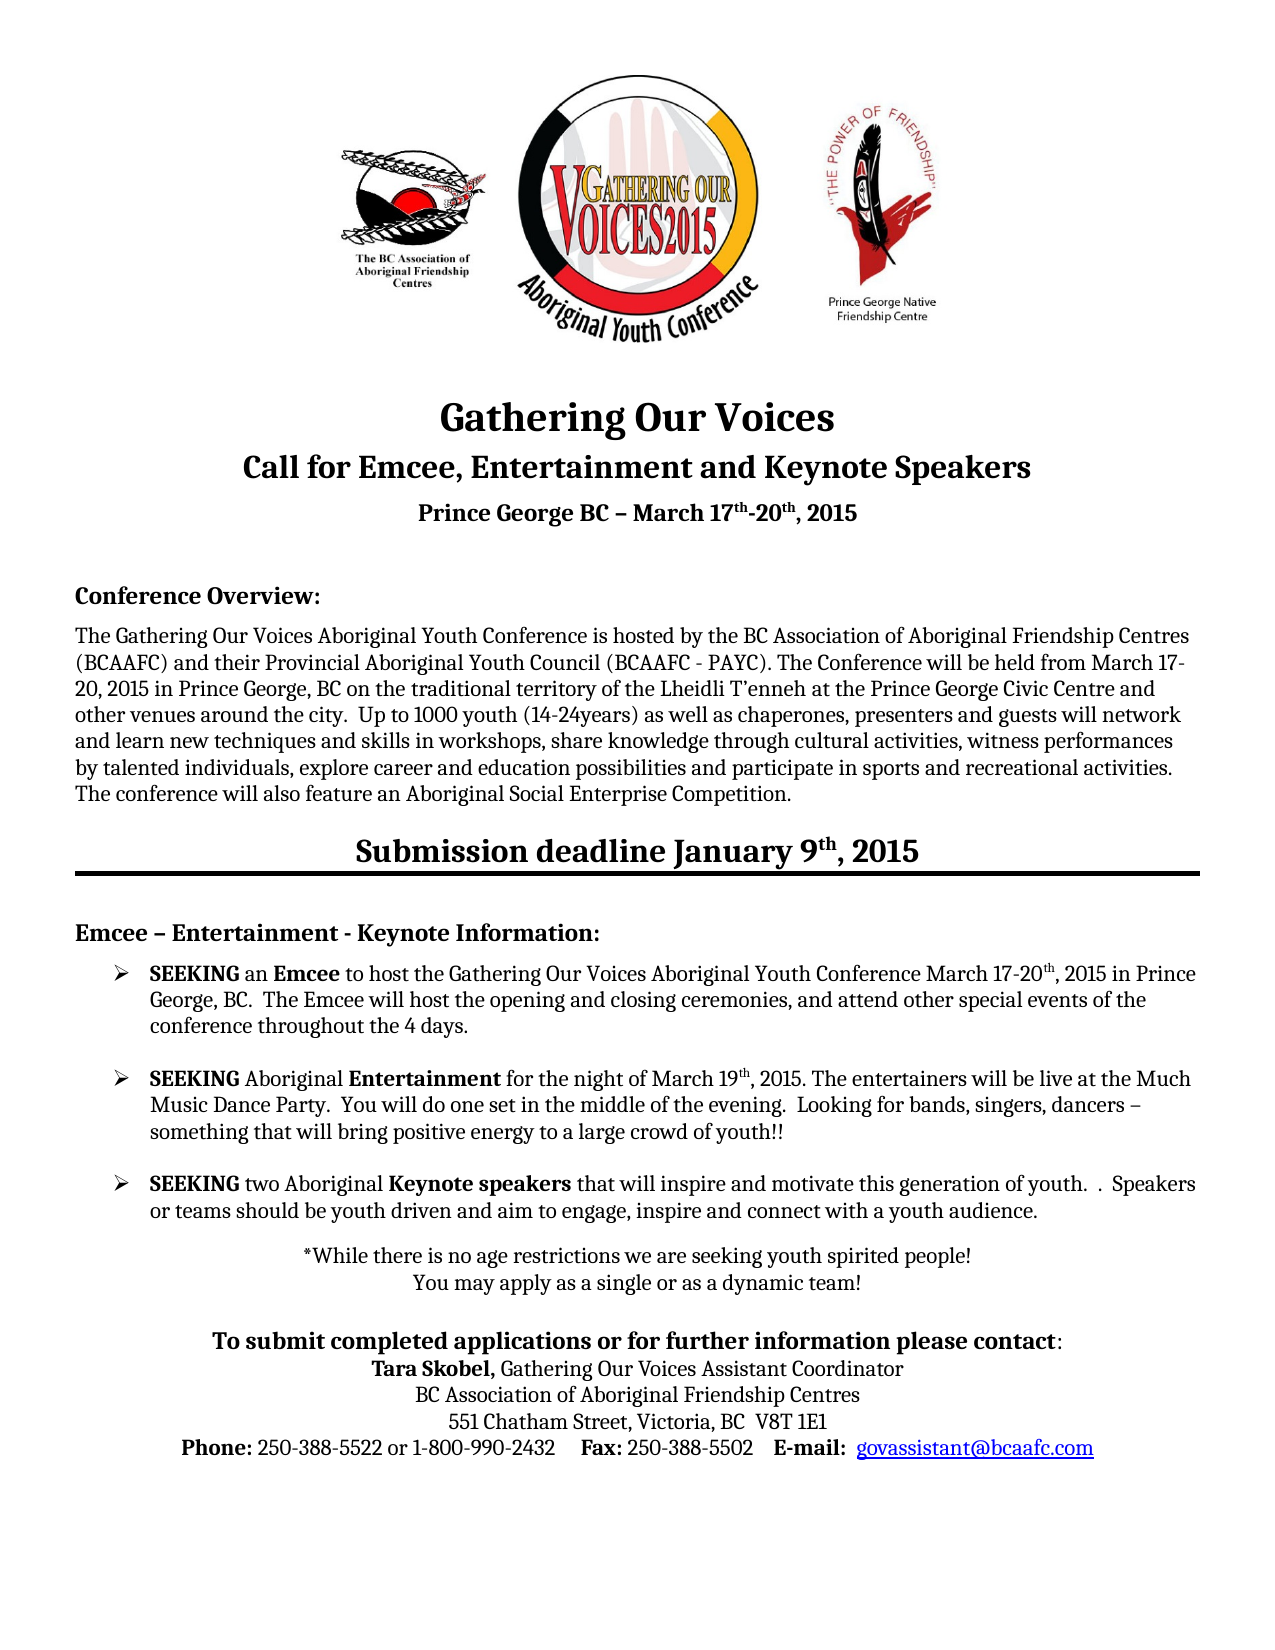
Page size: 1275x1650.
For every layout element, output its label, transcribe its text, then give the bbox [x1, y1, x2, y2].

text Tara Skobel, Gathering Our Voices Assistant Coordinator [75, 1356, 1200, 1382]
text Emcee – Entertainment - Keynote Information: [75, 912, 1200, 948]
text Call for Emcee, Entertainment and Keynote Speakers [75, 448, 1200, 487]
text Submission deadline January 9th, 2015 [75, 833, 1200, 871]
text 551 Chatham Street, Victoria, BC V8T 1E1 [75, 1408, 1200, 1435]
text You may apply as a single or as a dynamic team! [75, 1269, 1200, 1296]
text BC Association of Aboriginal Friendship Centres [75, 1382, 1200, 1408]
text Gathering Our Voices [75, 394, 1200, 442]
list SEEKING two Aboriginal Keynote speakers that will inspire and motivate this generation of youth. . Speakers or teams should be youth driven and aim to engage, inspire and connect with a youth audience. [112, 1171, 1200, 1224]
text The Gathering Our Voices Aboriginal Youth Conference is hosted by the BC Association of Aboriginal Friendship Centres (BCAAFC) and their Provincial Aboriginal Youth Council (BCAAFC - PAYC). The Conference will be held from March 17-20, 2015 in Prince George, BC on the traditional territory of the Lheidli T’enneh at the Prince George Civic Centre and other venues around the city. Up to 1000 youth (14-24years) as well as chaperones, presenters and guests will network and learn new techniques and skills in workshops, share knowledge through cultural activities, witness performances by talented individuals, explore career and education possibilities and participate in sports and recreational activities. The conference will also feature an Aboriginal Social Enterprise Competition. [75, 623, 1200, 807]
picture [305, 75, 970, 343]
list SEEKING an Emcee to host the Gathering Our Voices Aboriginal Youth Conference March 17-20th, 2015 in Prince George, BC. The Emcee will host the opening and closing ceremonies, and attend other special events of the conference throughout the 4 days. [112, 960, 1200, 1039]
text Conference Overview: [75, 582, 1200, 610]
list SEEKING Aboriginal Entertainment for the night of March 19th, 2015. The entertainers will be live at the Much Music Dance Party. You will do one set in the middle of the evening. Looking for bands, singers, dancers – something that will bring positive energy to a large crowd of youth!! [112, 1066, 1200, 1145]
text Prince George BC – March 17th-20th, 2015 [75, 499, 1200, 528]
text Phone: 250-388-5522 or 1-800-990-2432 Fax: 250-388-5502 E-mail: govassistant@bcaafc.com [75, 1435, 1200, 1461]
text *While there is no age restrictions we are seeking youth spirited people! [75, 1243, 1200, 1269]
text To submit completed applications or for further information please contact: [75, 1327, 1200, 1356]
